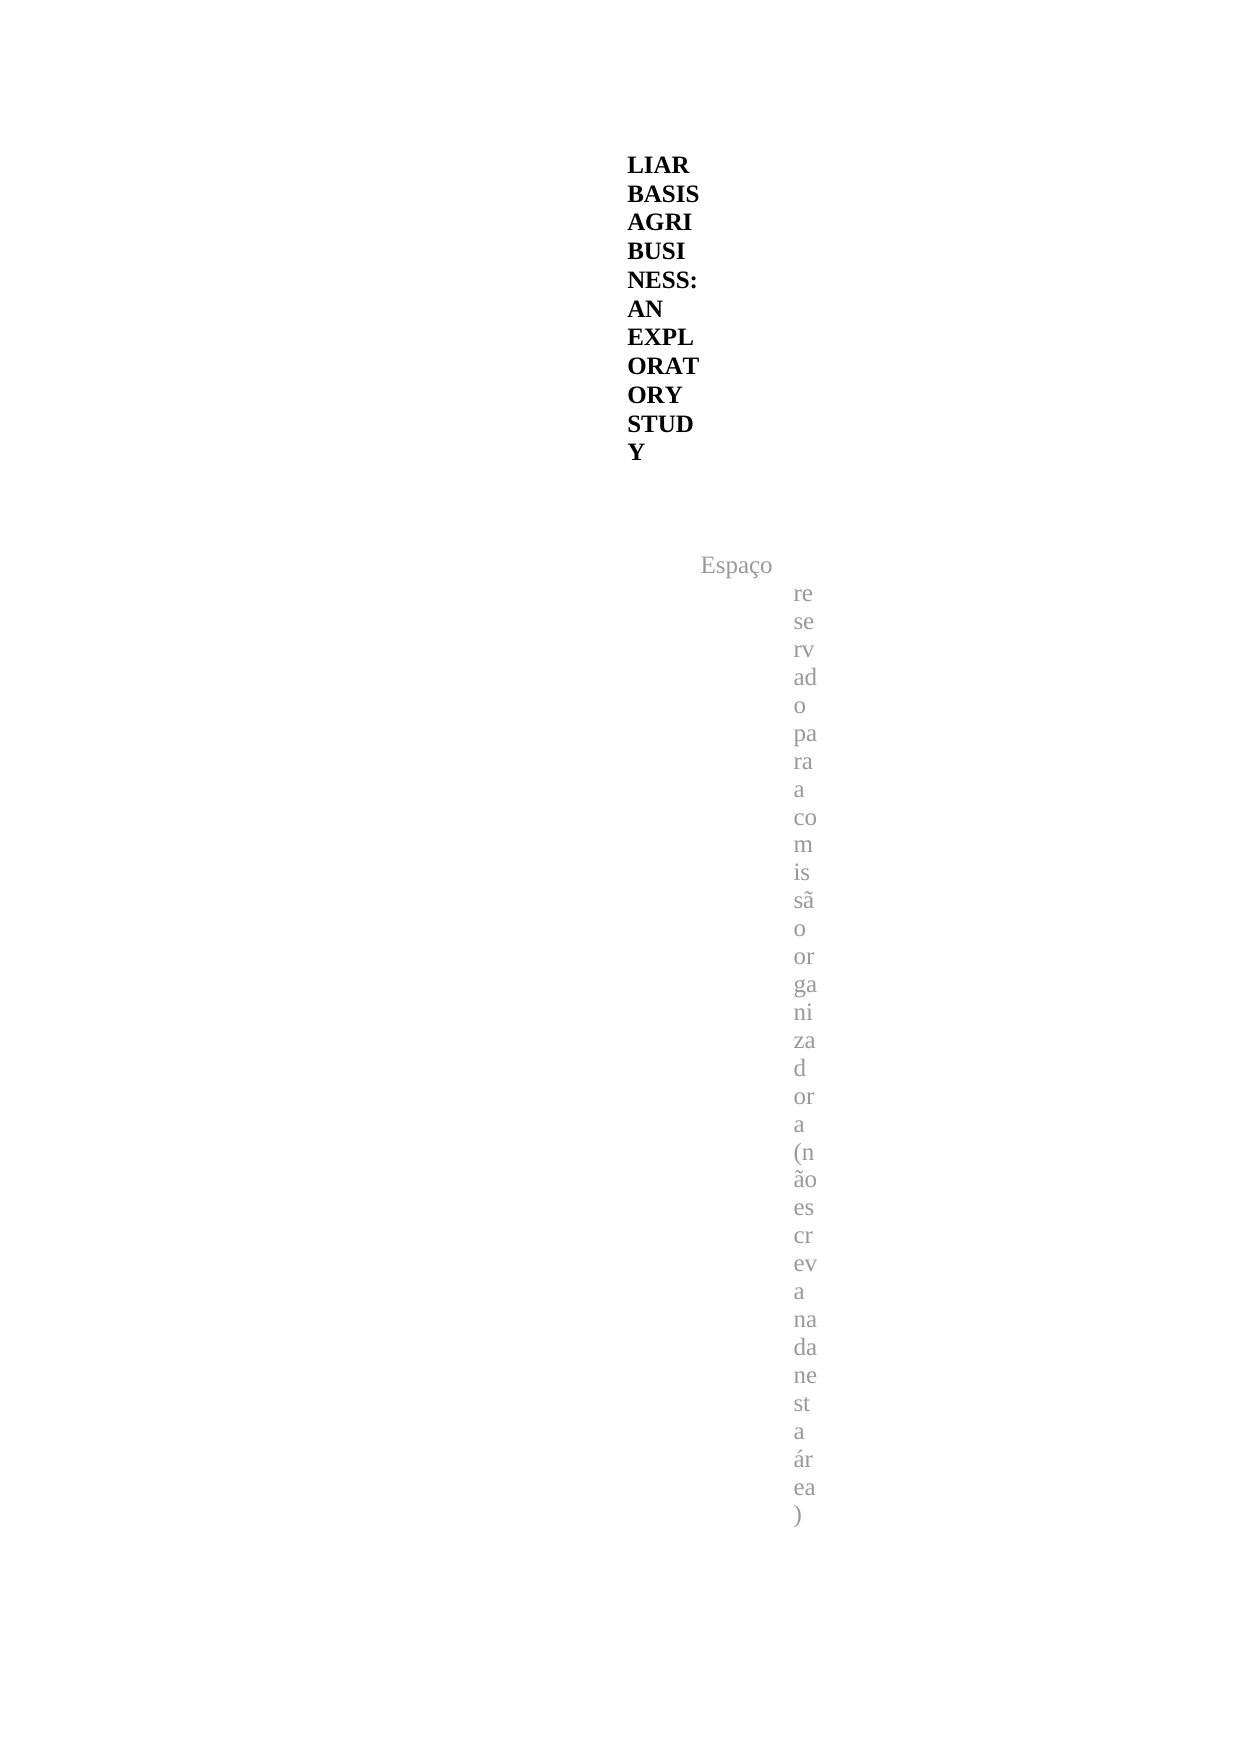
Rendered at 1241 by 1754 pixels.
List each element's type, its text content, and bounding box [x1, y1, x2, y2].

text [627, 150, 703, 466]
text Espaço reservado para a comissão organizadora (não escreva nada nesta área) [700, 551, 818, 1528]
